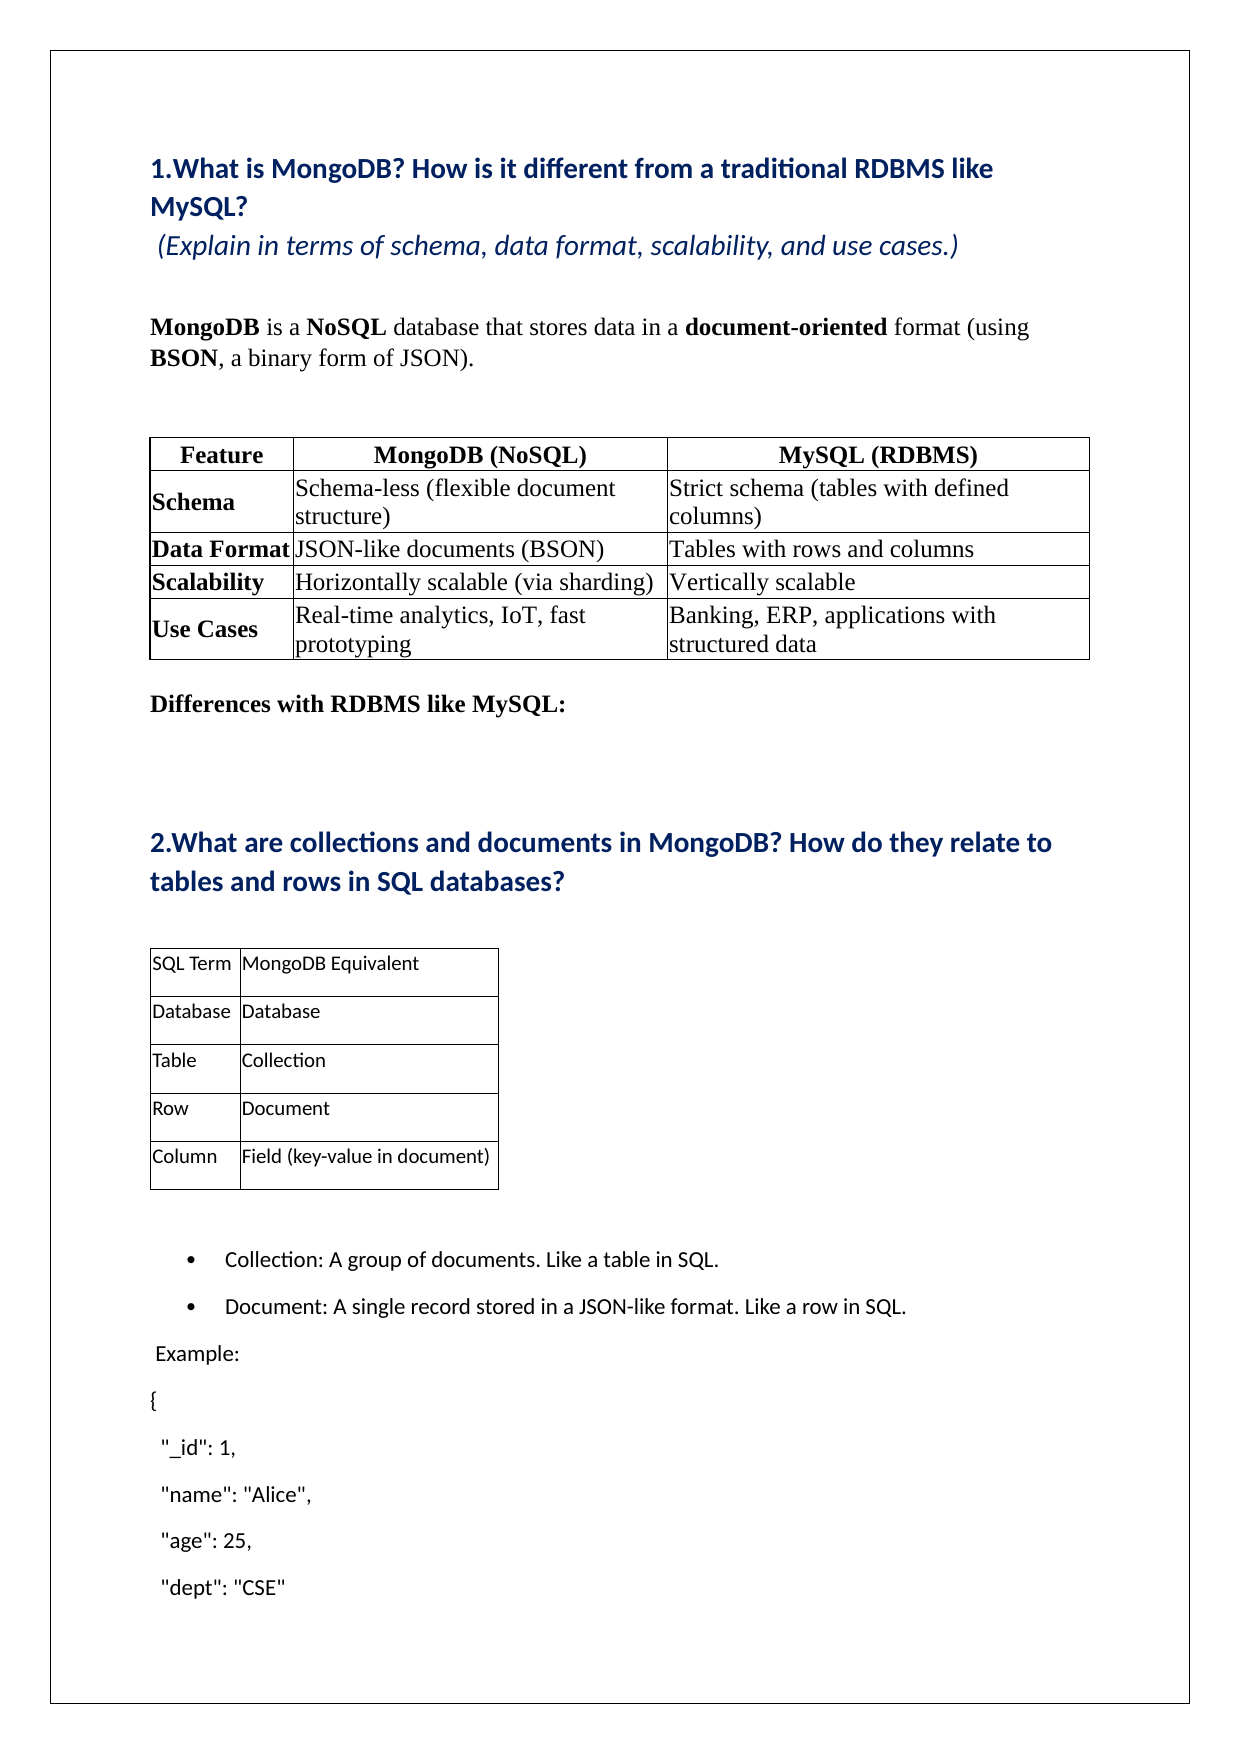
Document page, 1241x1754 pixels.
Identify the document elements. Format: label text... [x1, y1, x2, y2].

table_cell Real-time analytics, IoT, fast prototyping [294, 599, 667, 659]
table_header MySQL (RDBMS) [668, 438, 1089, 470]
table_cell Table [151, 1045, 240, 1093]
text Example: [150, 1339, 1090, 1367]
text "_id": 1, [150, 1433, 1090, 1461]
table_cell Database [241, 997, 498, 1044]
table_cell Use Cases [151, 599, 293, 659]
table_cell Database [151, 997, 240, 1044]
table_header SQL Term [151, 949, 240, 996]
table_cell Horizontally scalable (via sharding) [294, 566, 667, 598]
table_cell Schema-less (flexible document structure) [294, 471, 667, 532]
text "name": "Alice", [150, 1480, 1090, 1508]
table_cell Field (key-value in document) [241, 1142, 498, 1189]
text "dept": "CSE" [150, 1573, 1090, 1602]
text "age": 25, [150, 1527, 1090, 1555]
text { [150, 1386, 1090, 1414]
table_cell Column [151, 1142, 240, 1189]
list Collection: A group of documents. Like a table in SQL. [187, 1245, 1090, 1273]
table_cell Document [241, 1094, 498, 1141]
table_cell Strict schema (tables with defined columns) [668, 471, 1089, 532]
table_cell JSON-like documents (BSON) [294, 533, 667, 565]
table_cell Collection [241, 1045, 498, 1093]
table_header MongoDB Equivalent [241, 949, 498, 996]
text MongoDB is a NoSQL database that stores data in a document-oriented format (using BSON, a binary form of JSON). [150, 312, 1090, 371]
list Document: A single record stored in a JSON-like format. Like a row in SQL. [187, 1292, 1090, 1320]
table_cell Scalability [151, 566, 293, 598]
table_cell Data Format [151, 533, 293, 565]
table_cell Banking, ERP, applications with structured data [668, 599, 1089, 659]
table_cell Tables with rows and columns [668, 533, 1089, 565]
table_cell Vertically scalable [668, 566, 1089, 598]
table_cell Row [151, 1094, 240, 1141]
text Differences with RDBMS like MySQL: [150, 689, 1090, 718]
text 2.What are collections and documents in MongoDB? How do they relate to tables and rows in SQL databases? [150, 824, 1090, 929]
table_header Feature [151, 438, 293, 470]
table_header MongoDB (NoSQL) [294, 438, 667, 470]
text 1.What is MongoDB? How is it different from a traditional RDBMS like MySQL? (Explain in terms of schema, data format, scalability, and use cases.) [150, 150, 1090, 293]
table_cell Schema [151, 471, 293, 532]
